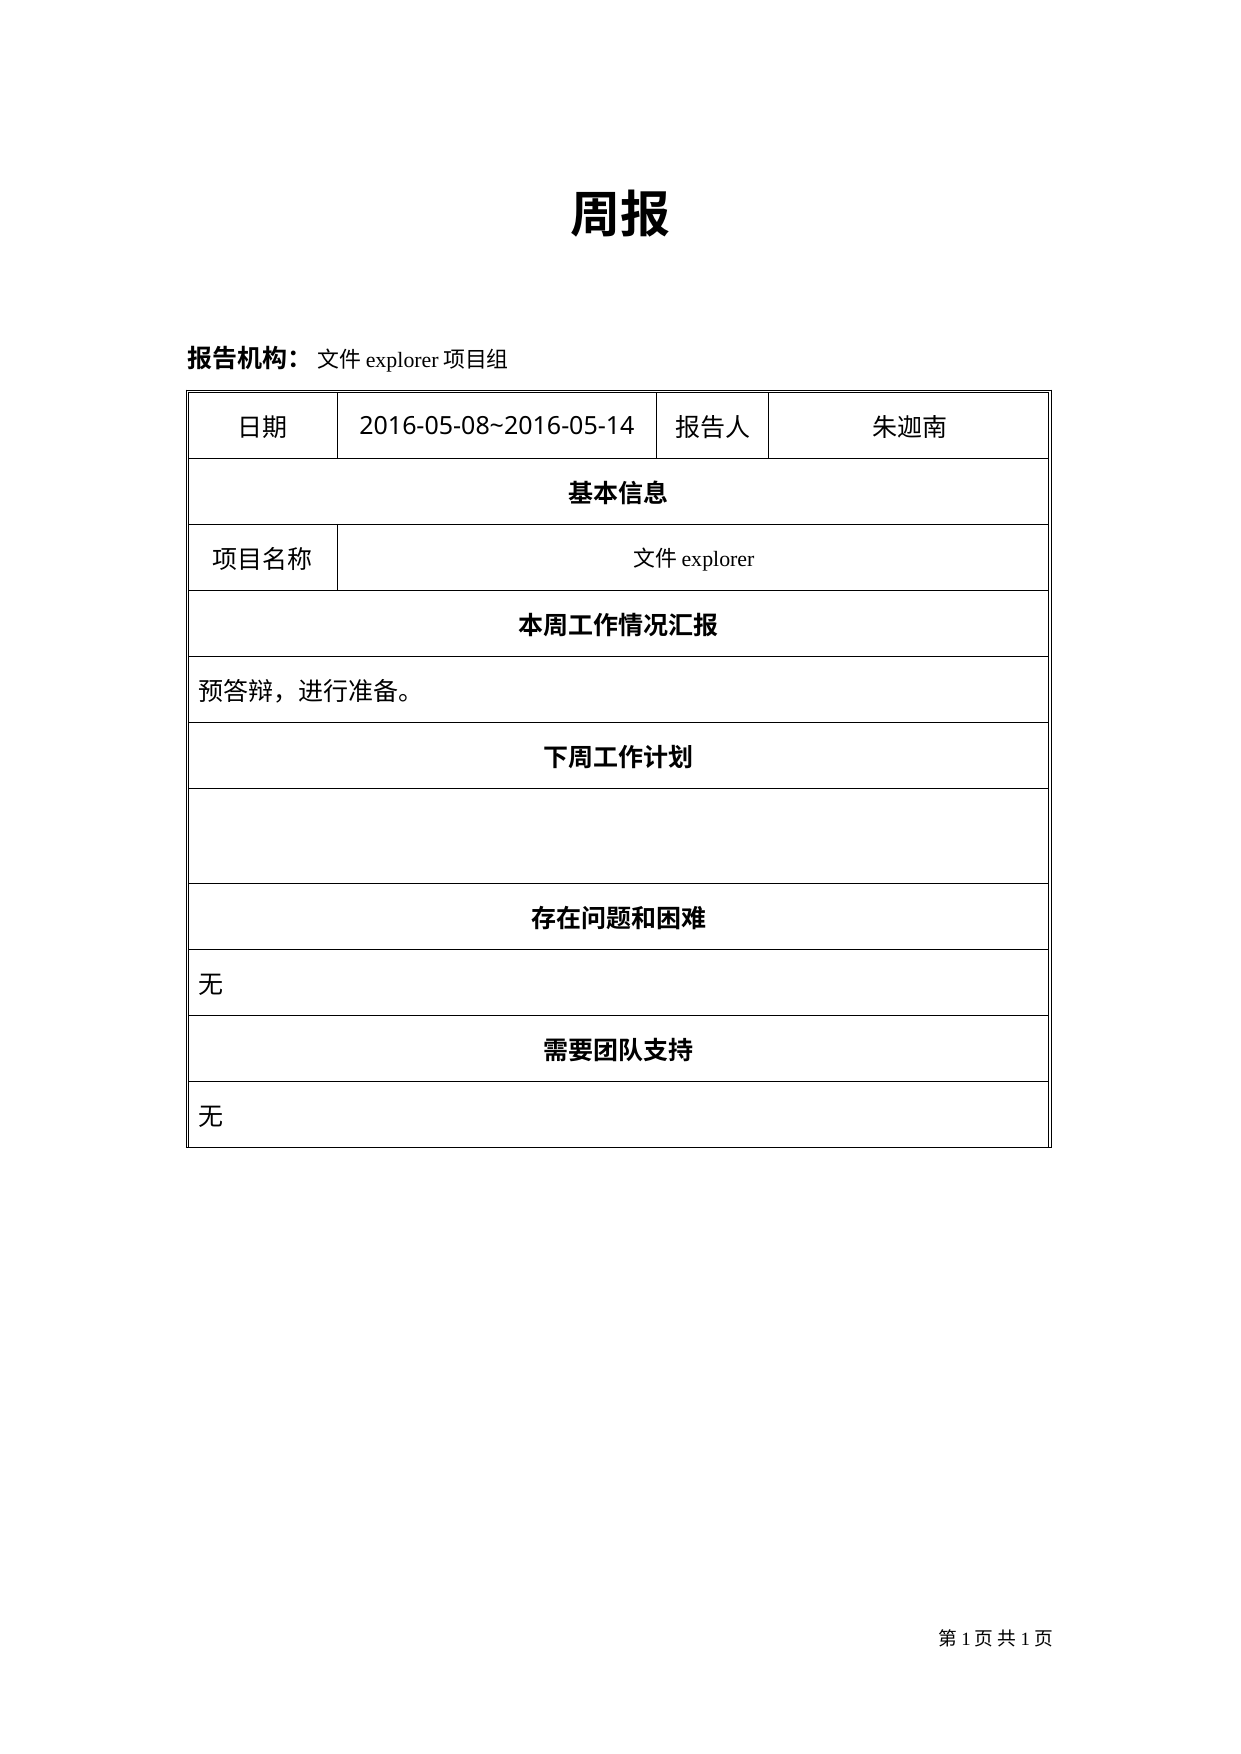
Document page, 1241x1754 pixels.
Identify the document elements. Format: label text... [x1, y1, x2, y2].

table_header 2016-05-08~2016-05-14 [338, 393, 656, 458]
table_cell 项目名称 [189, 525, 337, 590]
table_cell [189, 789, 1048, 883]
text 报告机构： 文件explorer项目组 [187, 324, 1053, 389]
table_cell 下周工作计划 [189, 723, 1048, 788]
table_header 日期 [189, 393, 337, 458]
table_cell 无 [189, 950, 1048, 1015]
table_cell 需要团队支持 [189, 1016, 1048, 1081]
table_cell 存在问题和困难 [189, 884, 1048, 949]
table_cell 预答辩，进行准备。 [189, 657, 1048, 722]
table_cell 文件explorer [338, 525, 1048, 590]
table_header 报告人 [657, 393, 768, 458]
table_cell 无 [189, 1082, 1048, 1147]
table_cell 本周工作情况汇报 [189, 591, 1048, 656]
table_cell 基本信息 [189, 459, 1048, 524]
text 周报 [187, 162, 1053, 259]
table_header 朱迦南 [769, 393, 1048, 458]
